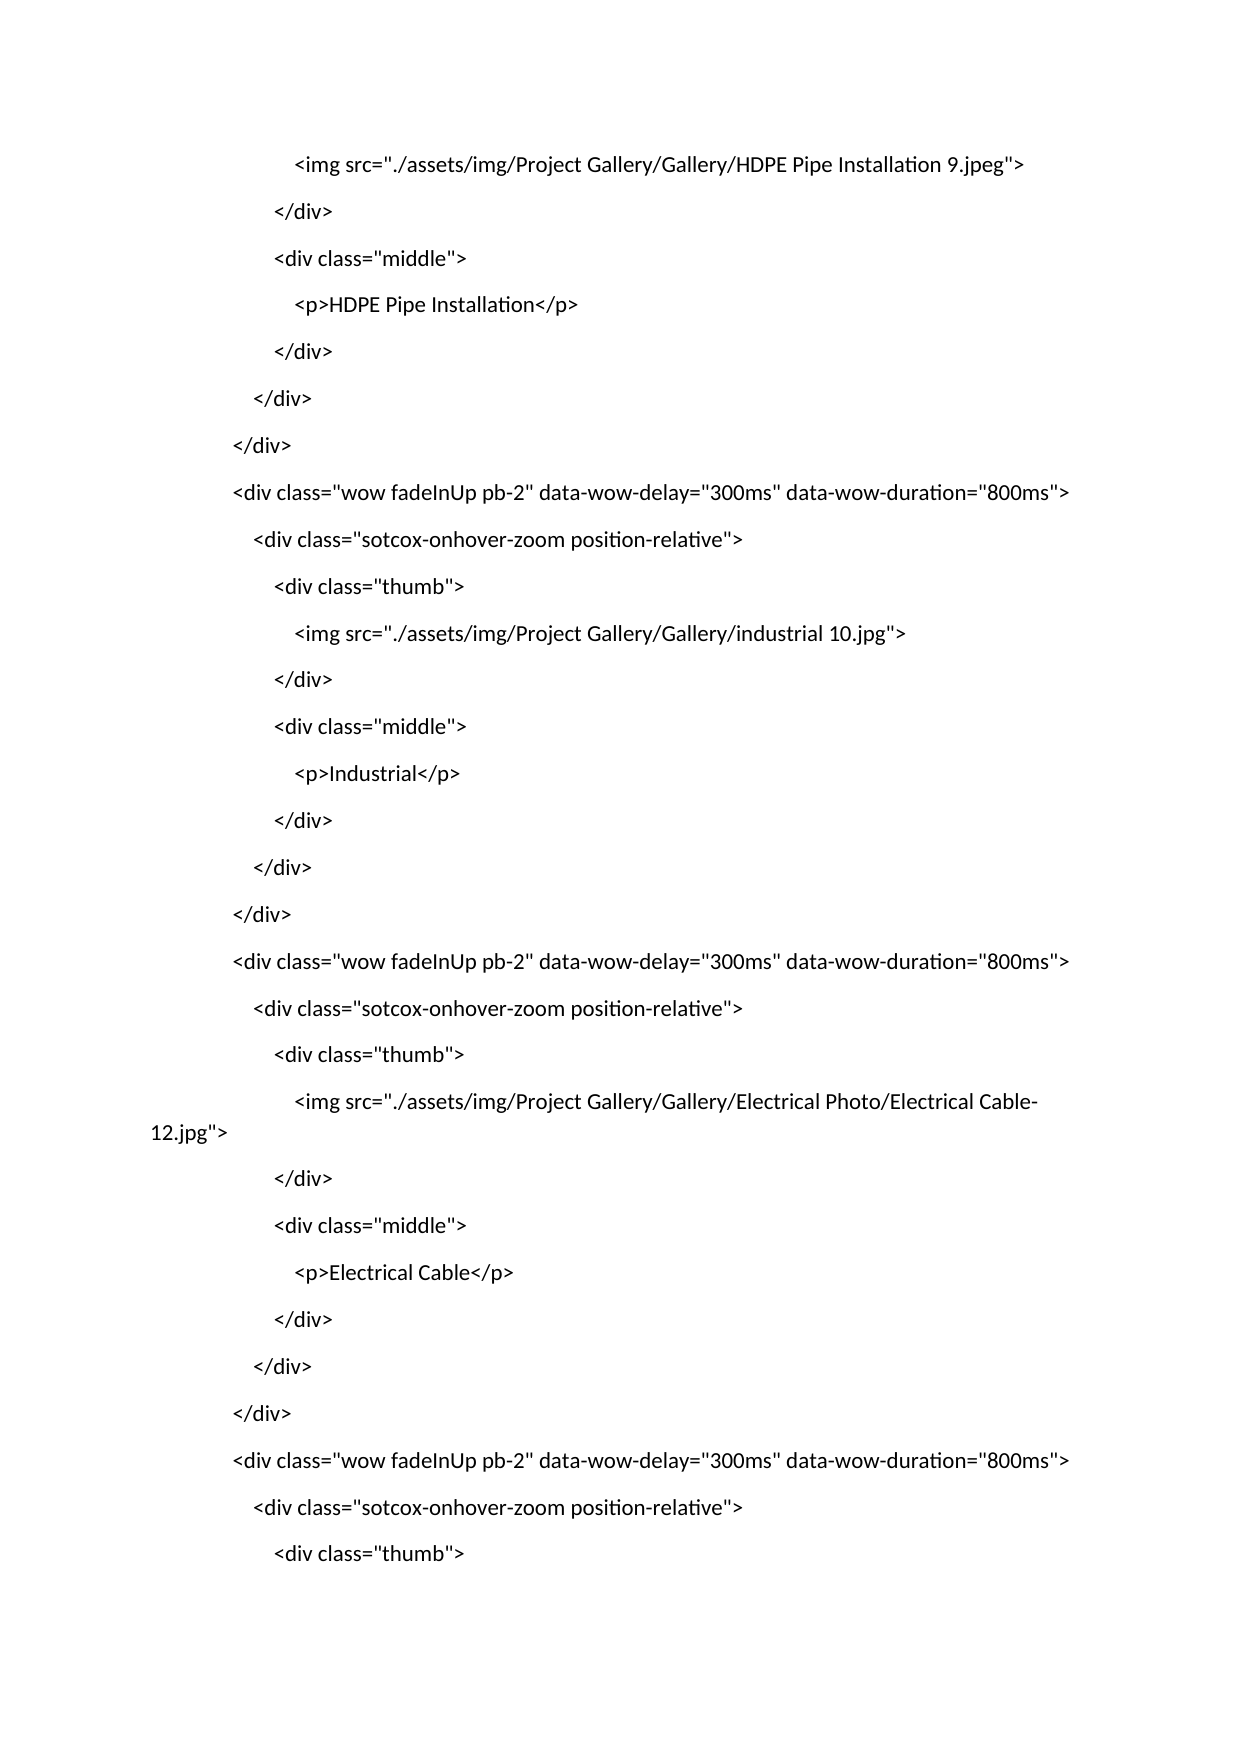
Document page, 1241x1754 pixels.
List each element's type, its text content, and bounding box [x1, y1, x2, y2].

text </div> [150, 1305, 1090, 1333]
text </div> [150, 431, 1090, 459]
text <p>Industrial</p> [150, 759, 1090, 787]
text <div class="thumb"> [150, 572, 1090, 600]
text <div class="thumb"> [150, 1041, 1090, 1069]
text </div> [150, 666, 1090, 694]
text </div> [150, 337, 1090, 366]
text </div> [150, 384, 1090, 412]
text </div> [150, 197, 1090, 225]
text <div class="wow fadeInUp pb-2" data-wow-delay="300ms" data-wow-duration="800ms"> [150, 1446, 1090, 1474]
text </div> [150, 900, 1090, 928]
text </div> [150, 1164, 1090, 1193]
text </div> [150, 853, 1090, 881]
text <img src="./assets/img/Project Gallery/Gallery/Electrical Photo/Electrical Cable-12.jpg"> [150, 1087, 1090, 1146]
text <div class="sotcox-onhover-zoom position-relative"> [150, 994, 1090, 1022]
text <div class="middle"> [150, 712, 1090, 741]
text <div class="sotcox-onhover-zoom position-relative"> [150, 525, 1090, 553]
text <div class="thumb"> [150, 1539, 1090, 1568]
text <div class="wow fadeInUp pb-2" data-wow-delay="300ms" data-wow-duration="800ms"> [150, 947, 1090, 975]
text <img src="./assets/img/Project Gallery/Gallery/HDPE Pipe Installation 9.jpeg"> [150, 150, 1090, 178]
text </div> [150, 1399, 1090, 1427]
text <div class="sotcox-onhover-zoom position-relative"> [150, 1493, 1090, 1521]
text <img src="./assets/img/Project Gallery/Gallery/industrial 10.jpg"> [150, 619, 1090, 647]
text <div class="wow fadeInUp pb-2" data-wow-delay="300ms" data-wow-duration="800ms"> [150, 478, 1090, 506]
text <p>Electrical Cable</p> [150, 1258, 1090, 1286]
text <p>HDPE Pipe Installation</p> [150, 291, 1090, 319]
text </div> [150, 806, 1090, 834]
text <div class="middle"> [150, 1211, 1090, 1239]
text </div> [150, 1352, 1090, 1380]
text <div class="middle"> [150, 244, 1090, 272]
